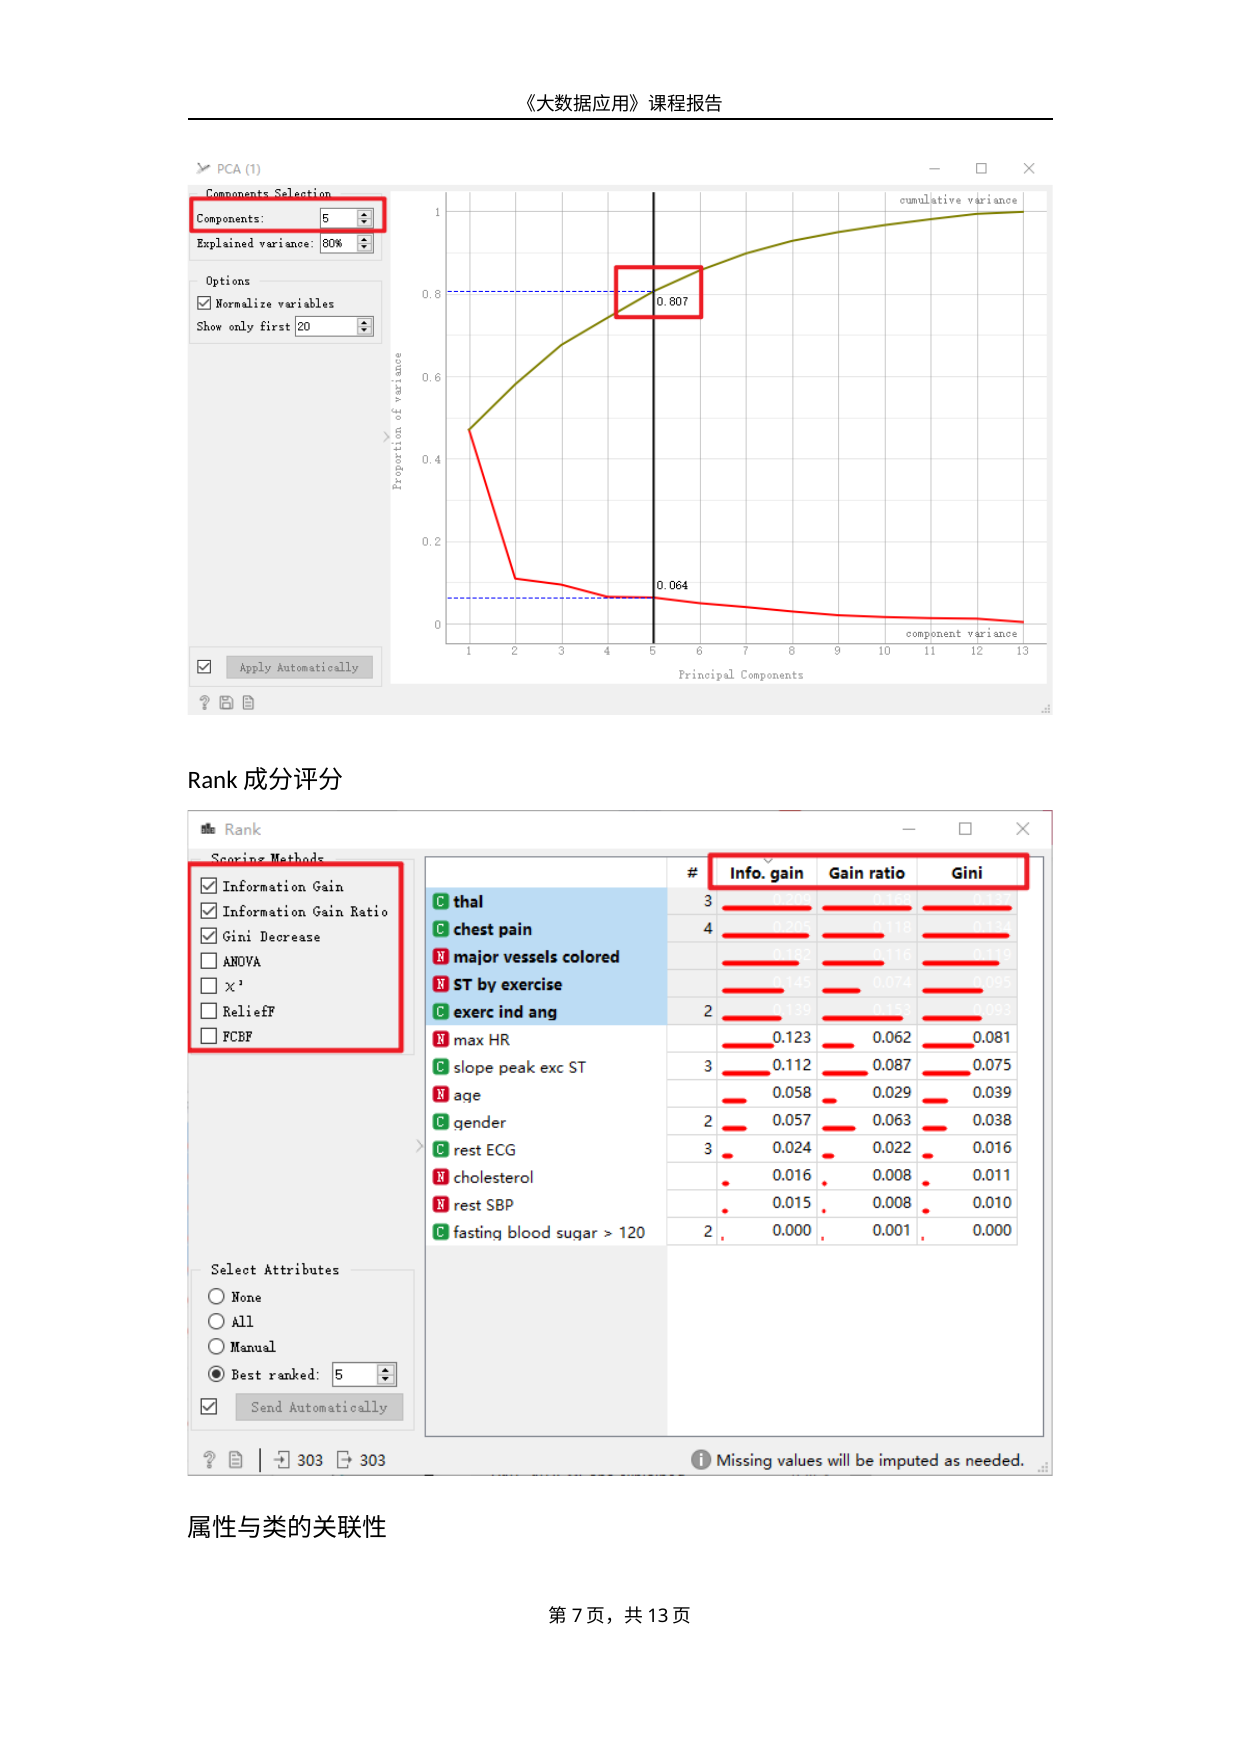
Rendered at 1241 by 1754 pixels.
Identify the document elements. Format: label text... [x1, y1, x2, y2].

text Rank 成分评分 [187, 745, 1053, 810]
picture [187, 810, 1053, 1476]
picture [187, 160, 1053, 715]
text 属性与类的关联性 [187, 1493, 1053, 1558]
